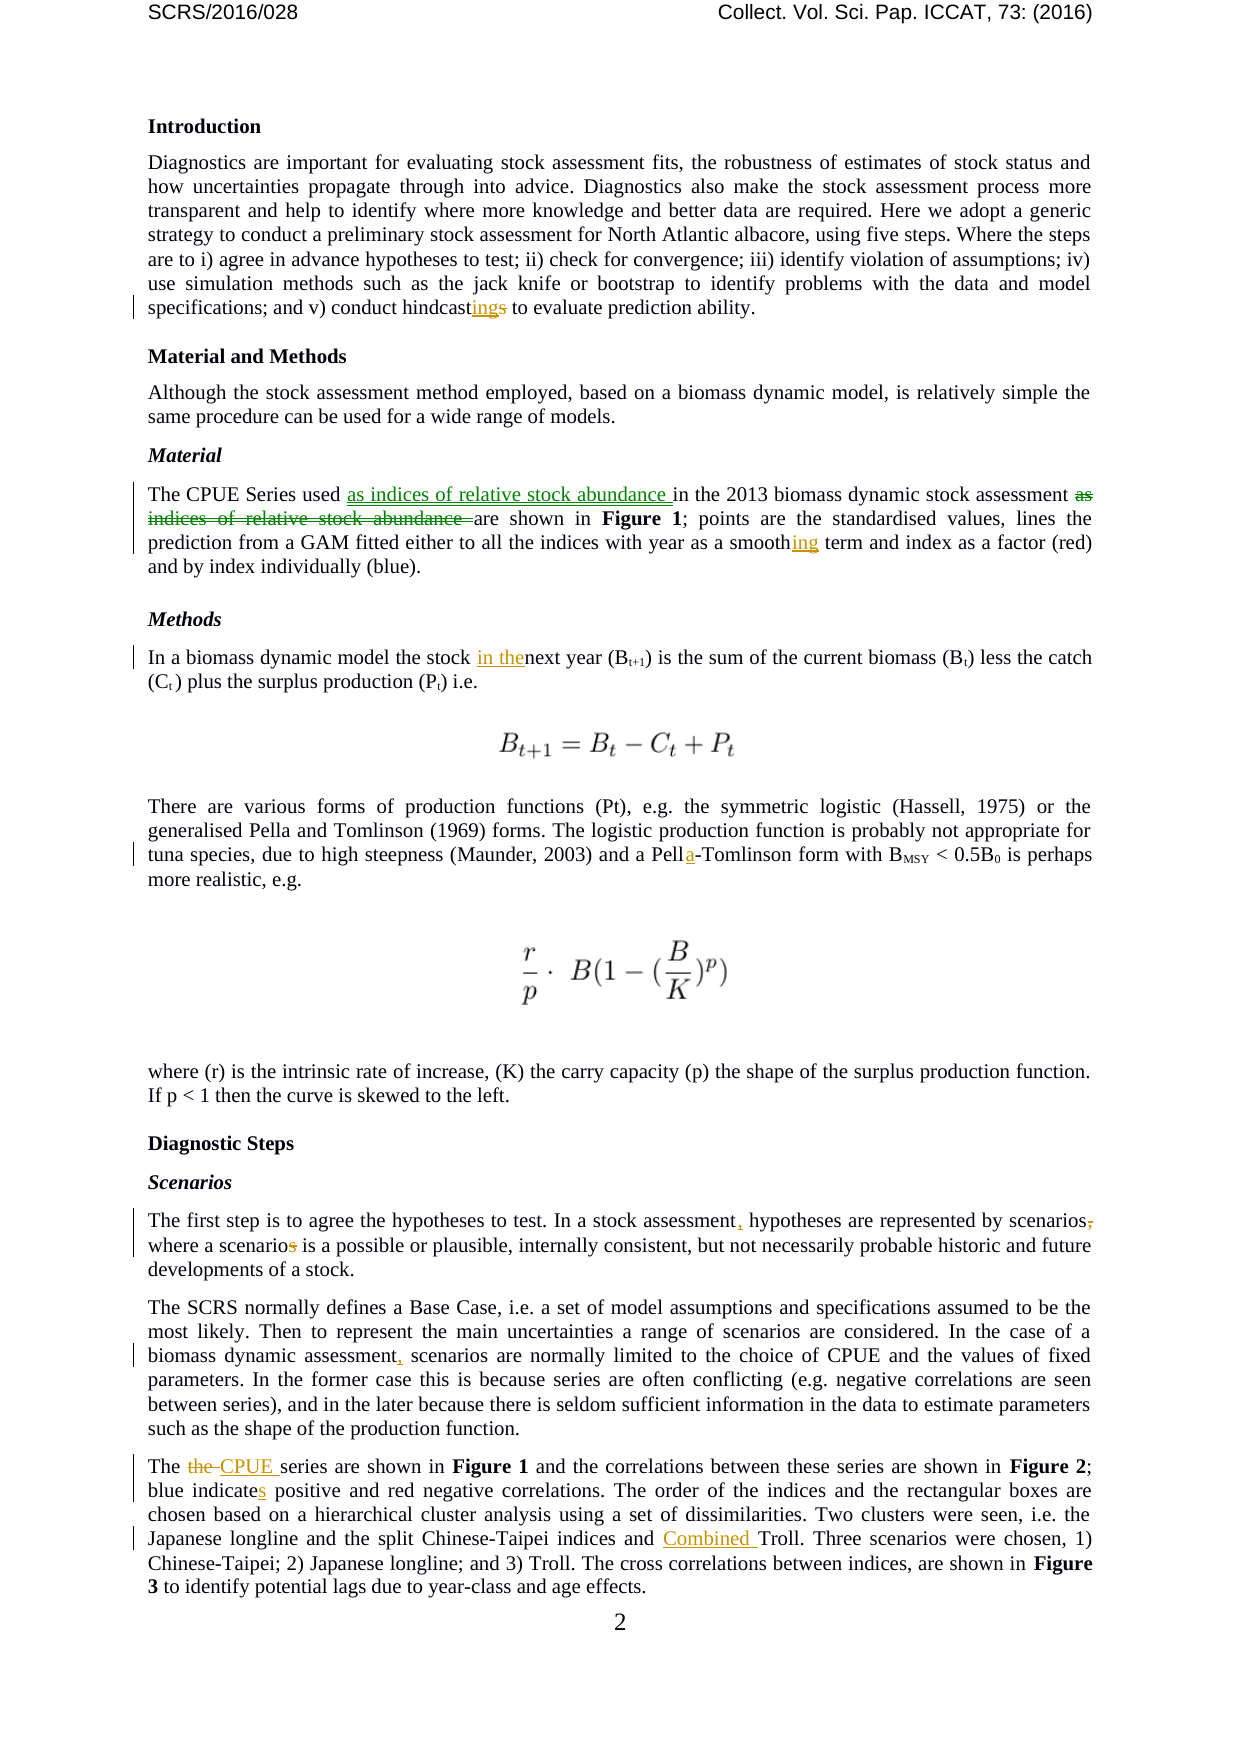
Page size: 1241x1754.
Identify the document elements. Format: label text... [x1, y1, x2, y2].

text In a biomass dynamic model the stock next year (Bt+1) is the sum of the current biomass (Bt) less the catch (Ct ) plus the surplus production (Pt) i.e. [148, 645, 1092, 693]
text The series are shown in Figure 1 and the correlations between these series are shown in Figure 2; blue indicate positive and red negative correlations. The order of the indices and the rectangular boxes are chosen based on a hierarchical cluster analysis using a set of dissimilarities. Two clusters were seen, i.e. the Japanese longline and the split Chinese-Taipei indices and Troll. Three scenarios were chosen, 1) Chinese-Taipei; 2) Japanese longline; and 3) Troll. The cross correlations between indices, are shown in Figure 3 to identify potential lags due to year-class and age effects. [148, 1454, 1092, 1598]
text Diagnostics are important for evaluating stock assessment fits, the robustness of estimates of stock status and how uncertainties propagate through into advice. Diagnostics also make the stock assessment process more transparent and help to identify where more knowledge and better data are required. Here we adopt a generic strategy to conduct a preliminary stock assessment for North Atlantic albacore, using five steps. Where the steps are to i) agree in advance hypotheses to test; ii) check for convergence; iii) identify violation of assumptions; iv) use simulation methods such as the jack knife or bootstrap to identify problems with the data and model specifications; and v) conduct hindcast to evaluate prediction ability. [148, 150, 1092, 319]
subtitle Material and Methods [148, 344, 1092, 368]
picture [414, 693, 826, 779]
text There are various forms of production functions (Pt), e.g. the symmetric logistic (Hassell, 1975) or the generalised Pella and Tomlinson (1969) forms. The logistic production function is probably not appropriate for tuna species, due to high steepness (Maunder, 2003) and a Pell-Tomlinson form with BMSY < 0.5B0 is perhaps more realistic, e.g. [148, 794, 1092, 891]
subtitle Introduction [148, 114, 1092, 138]
text Although the stock assessment method employed, based on a biomass dynamic model, is relatively simple the same procedure can be used for a wide range of models. [148, 380, 1092, 428]
text Methods [148, 607, 1092, 631]
picture [461, 914, 779, 1042]
text Diagnostic Steps [148, 1131, 1092, 1155]
text The CPUE Series used in the 2013 biomass dynamic stock assessment are shown in Figure 1; points are the standardised values, lines the prediction from a GAM fitted either to all the indices with year as a smooth term and index as a factor (red) and by index individually (blue). [148, 482, 1092, 578]
text where (r) is the intrinsic rate of increase, (K) the carry capacity (p) the shape of the surplus production function. If p < 1 then the curve is skewed to the left. [148, 1059, 1092, 1107]
text The first step is to agree the hypotheses to test. In a stock assessment hypotheses are represented by scenarios where a scenario is a possible or plausible, internally consistent, but not necessarily probable historic and future developments of a stock. [148, 1208, 1092, 1281]
text Scenarios [148, 1170, 1092, 1194]
text Material [148, 443, 1092, 467]
text The SCRS normally defines a Base Case, i.e. a set of model assumptions and specifications assumed to be the most likely. Then to represent the main uncertainties a range of scenarios are considered. In the case of a biomass dynamic assessment scenarios are normally limited to the choice of CPUE and the values of fixed parameters. In the former case this is because series are often conflicting (e.g. negative correlations are seen between series), and in the later because there is seldom sufficient information in the data to estimate parameters such as the shape of the production function. [148, 1295, 1092, 1439]
